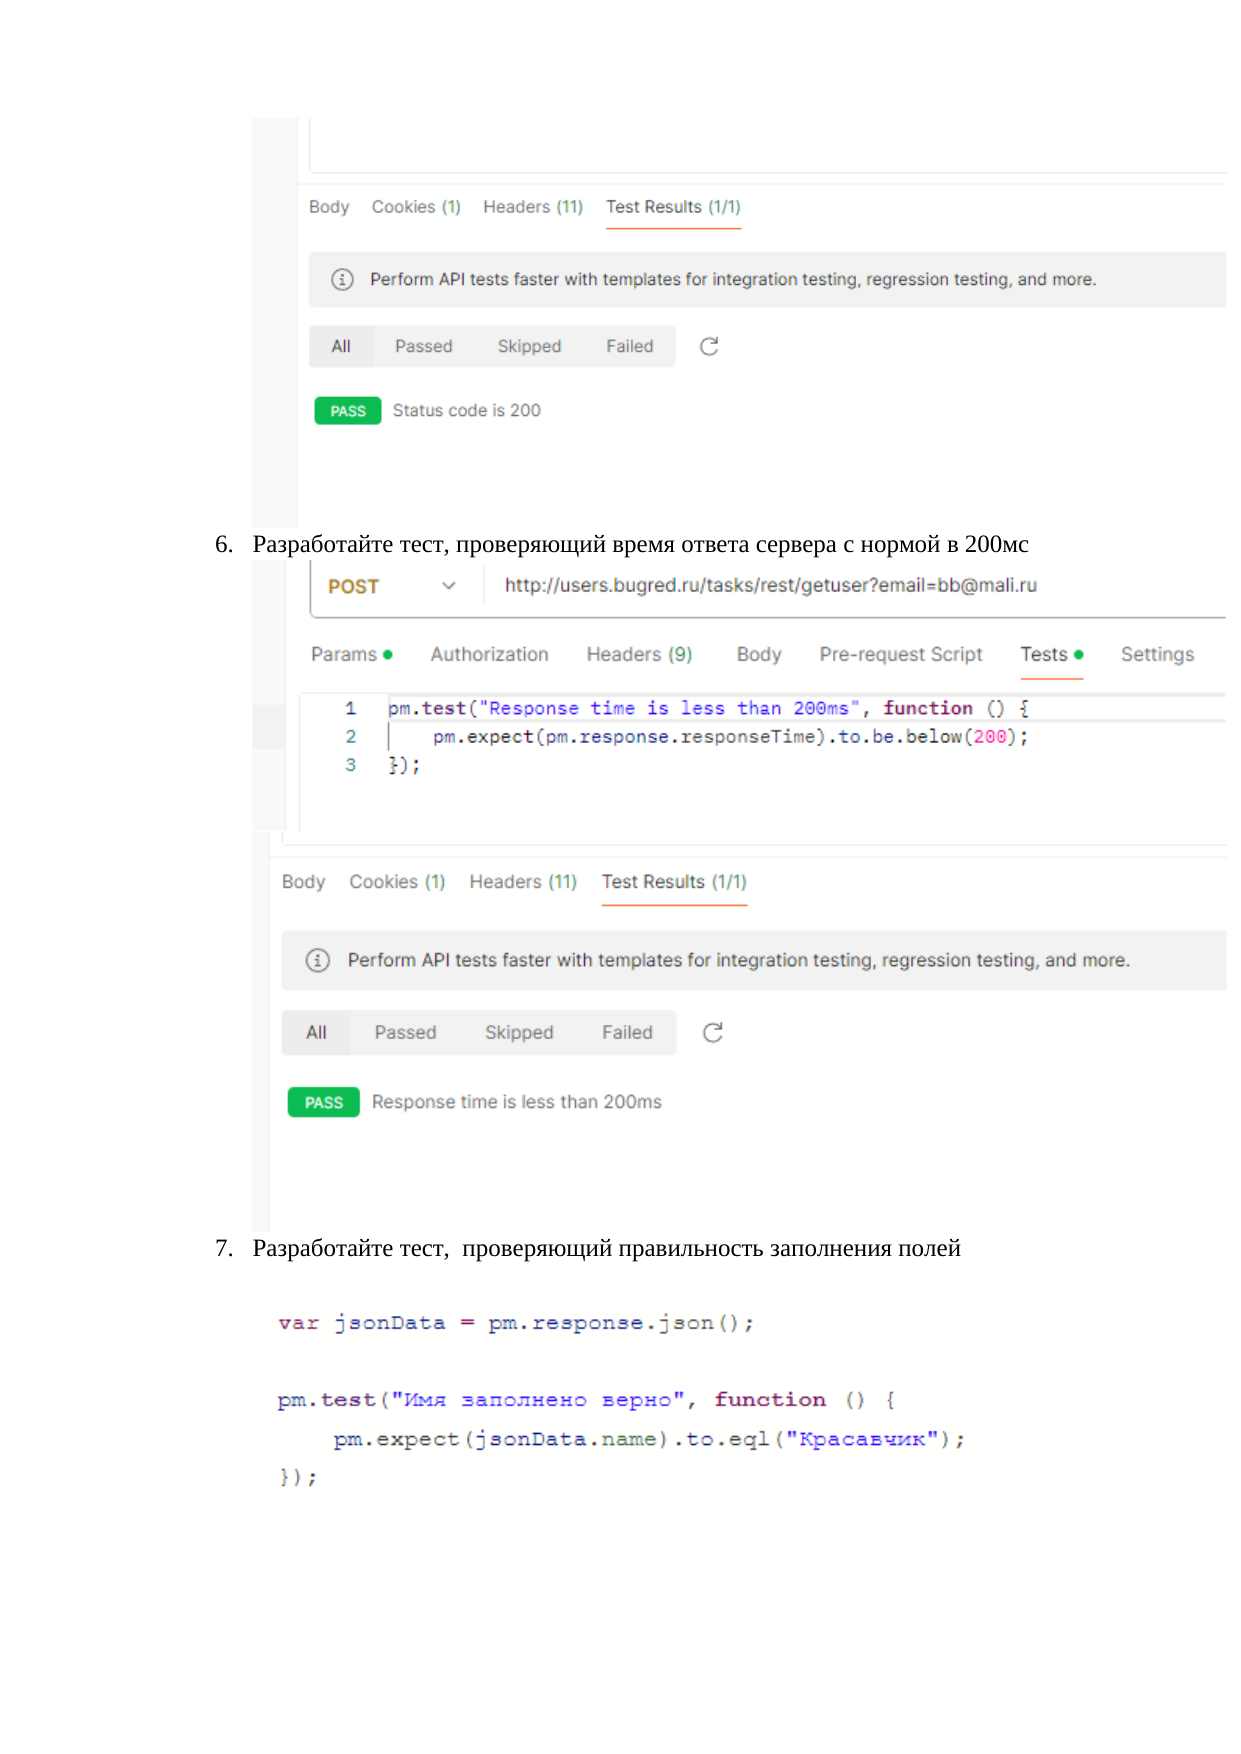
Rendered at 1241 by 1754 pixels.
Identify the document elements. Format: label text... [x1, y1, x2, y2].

picture [252, 118, 1227, 528]
list Разработайте тест, проверяющий правильность заполнения полей [215, 1233, 1152, 1262]
picture [252, 560, 1226, 831]
list Разработайте тест, проверяющий время ответа сервера с нормой в 200мс [215, 529, 1152, 558]
picture [252, 1293, 1087, 1510]
picture [252, 832, 1227, 1232]
